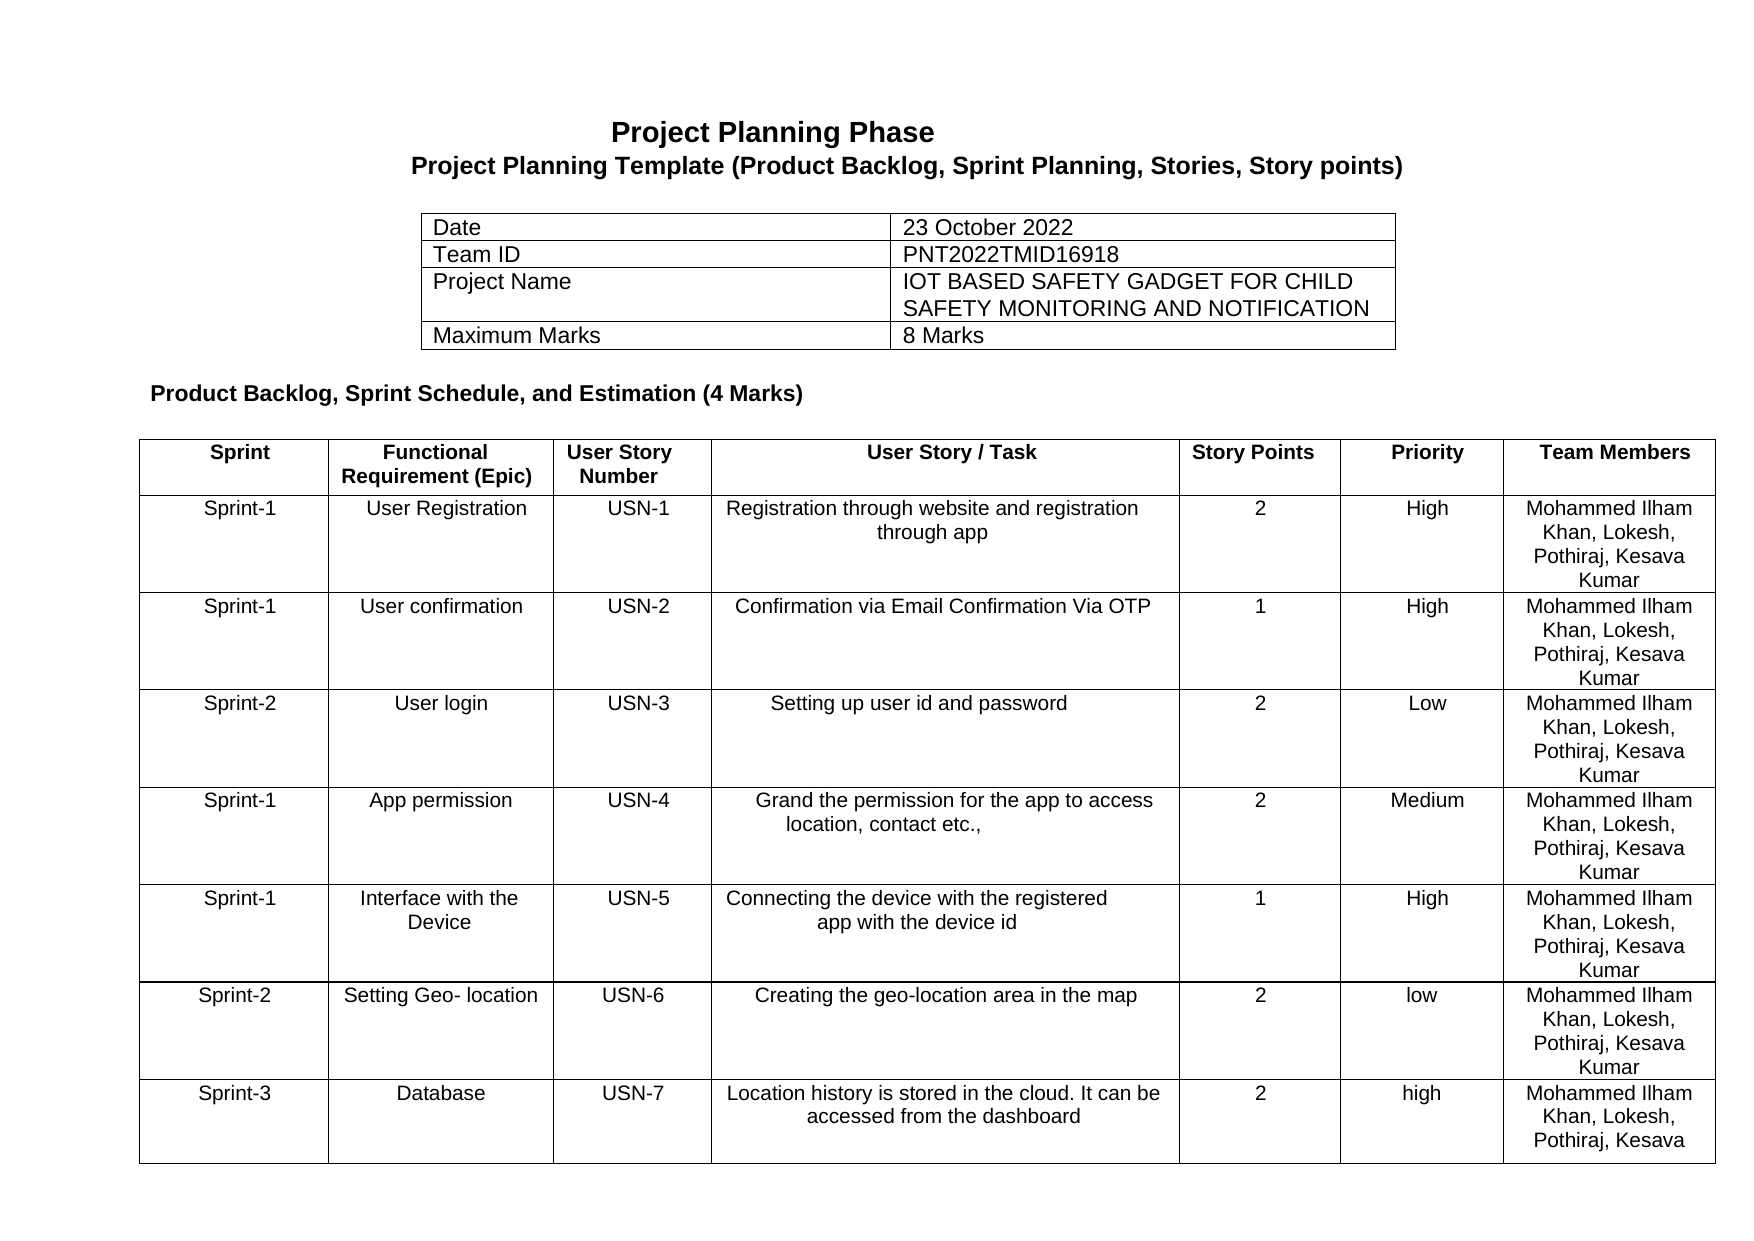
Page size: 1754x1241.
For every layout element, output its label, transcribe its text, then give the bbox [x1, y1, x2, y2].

table_cell Mohammed Ilham Khan, Lokesh, Pothiraj, Kesava Kumar [1504, 496, 1715, 592]
table_cell High [1341, 496, 1503, 592]
table_header Sprint [140, 440, 328, 494]
table_cell 2 [1180, 496, 1340, 592]
table_cell Sprint-1 [140, 593, 328, 689]
table_cell Grand the permission for the app to access location, contact etc., [712, 788, 1179, 884]
table_cell IOT BASED SAFETY GADGET FOR CHILD SAFETY MONITORING AND NOTIFICATION [891, 268, 1395, 321]
table_cell 2 [1180, 1080, 1340, 1163]
table_cell Setting up user id and password [712, 690, 1179, 787]
table_cell Registration through website and registration through app [712, 496, 1179, 592]
table_cell 8 Marks [891, 322, 1395, 348]
table_cell 1 [1180, 593, 1340, 689]
table_header Story Points [1180, 440, 1340, 494]
table_cell Project Name [422, 268, 890, 321]
table_cell PNT2022TMID16918 [891, 241, 1395, 267]
table_header 23 October 2022 [891, 214, 1395, 240]
table_cell App permission [329, 788, 553, 884]
table_cell low [1341, 983, 1503, 1079]
table_cell Mohammed Ilham Khan, Lokesh, Pothiraj, Kesava Kumar [1504, 593, 1715, 689]
table_header Date [422, 214, 890, 240]
table_header User Story Number [554, 440, 711, 494]
table_cell Mohammed Ilham Khan, Lokesh, Pothiraj, Kesava Kumar [1504, 983, 1715, 1079]
table_cell User confirmation [329, 593, 553, 689]
table_cell Connecting the device with the registered app with the device id [712, 885, 1179, 981]
table_cell User login [329, 690, 553, 787]
table_cell 1 [1180, 885, 1340, 981]
table_cell USN-2 [554, 593, 711, 689]
table_cell Mohammed Ilham Khan, Lokesh, Pothiraj, Kesava Kumar [1504, 690, 1715, 787]
table_cell User Registration [329, 496, 553, 592]
table_cell Interface with the Device [329, 885, 553, 981]
text Project Planning Phase [139, 115, 1406, 148]
table_cell USN-6 [554, 983, 711, 1079]
text Product Backlog, Sprint Schedule, and Estimation (4 Marks) [150, 380, 1694, 406]
table_header User Story / Task [712, 440, 1179, 494]
table_cell high [1341, 1080, 1503, 1163]
table_cell Sprint-1 [140, 496, 328, 592]
table_cell High [1341, 885, 1503, 981]
table_header Priority [1341, 440, 1503, 494]
table_cell Sprint-1 [140, 788, 328, 884]
table_header Team Members [1504, 440, 1715, 494]
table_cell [712, 1080, 1179, 1163]
table_header Functional Requirement (Epic) [329, 440, 553, 494]
table_cell Setting Geo- location [329, 983, 553, 1079]
table_cell 2 [1180, 983, 1340, 1079]
table_cell Sprint-1 [140, 885, 328, 981]
table_cell USN-3 [554, 690, 711, 787]
table_cell Mohammed Ilham Khan, Lokesh, Pothiraj, Kesava Kumar [1504, 885, 1715, 981]
table_cell Database [329, 1080, 553, 1163]
text Project Planning Template (Product Backlog, Sprint Planning, Stories, Story points) [139, 151, 1404, 180]
table_cell 2 [1180, 690, 1340, 787]
table_cell High [1341, 593, 1503, 689]
table_cell Medium [1341, 788, 1503, 884]
table_cell Sprint-2 [140, 690, 328, 787]
table_cell 2 [1180, 788, 1340, 884]
table_cell USN-7 [554, 1080, 711, 1163]
table_cell USN-4 [554, 788, 711, 884]
table_cell Low [1341, 690, 1503, 787]
table_cell USN-5 [554, 885, 711, 981]
table_cell Team ID [422, 241, 890, 267]
table_cell Creating the geo-location area in the map [712, 983, 1179, 1079]
table_cell Sprint-3 [140, 1080, 328, 1163]
table_cell USN-1 [554, 496, 711, 592]
table_cell Confirmation via Email Confirmation Via OTP [712, 593, 1179, 689]
table_cell Sprint-2 [140, 983, 328, 1079]
table_cell Mohammed Ilham Khan, Lokesh, Pothiraj, Kesava Kumar [1504, 788, 1715, 884]
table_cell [1504, 1080, 1715, 1163]
table_cell Maximum Marks [422, 322, 890, 348]
